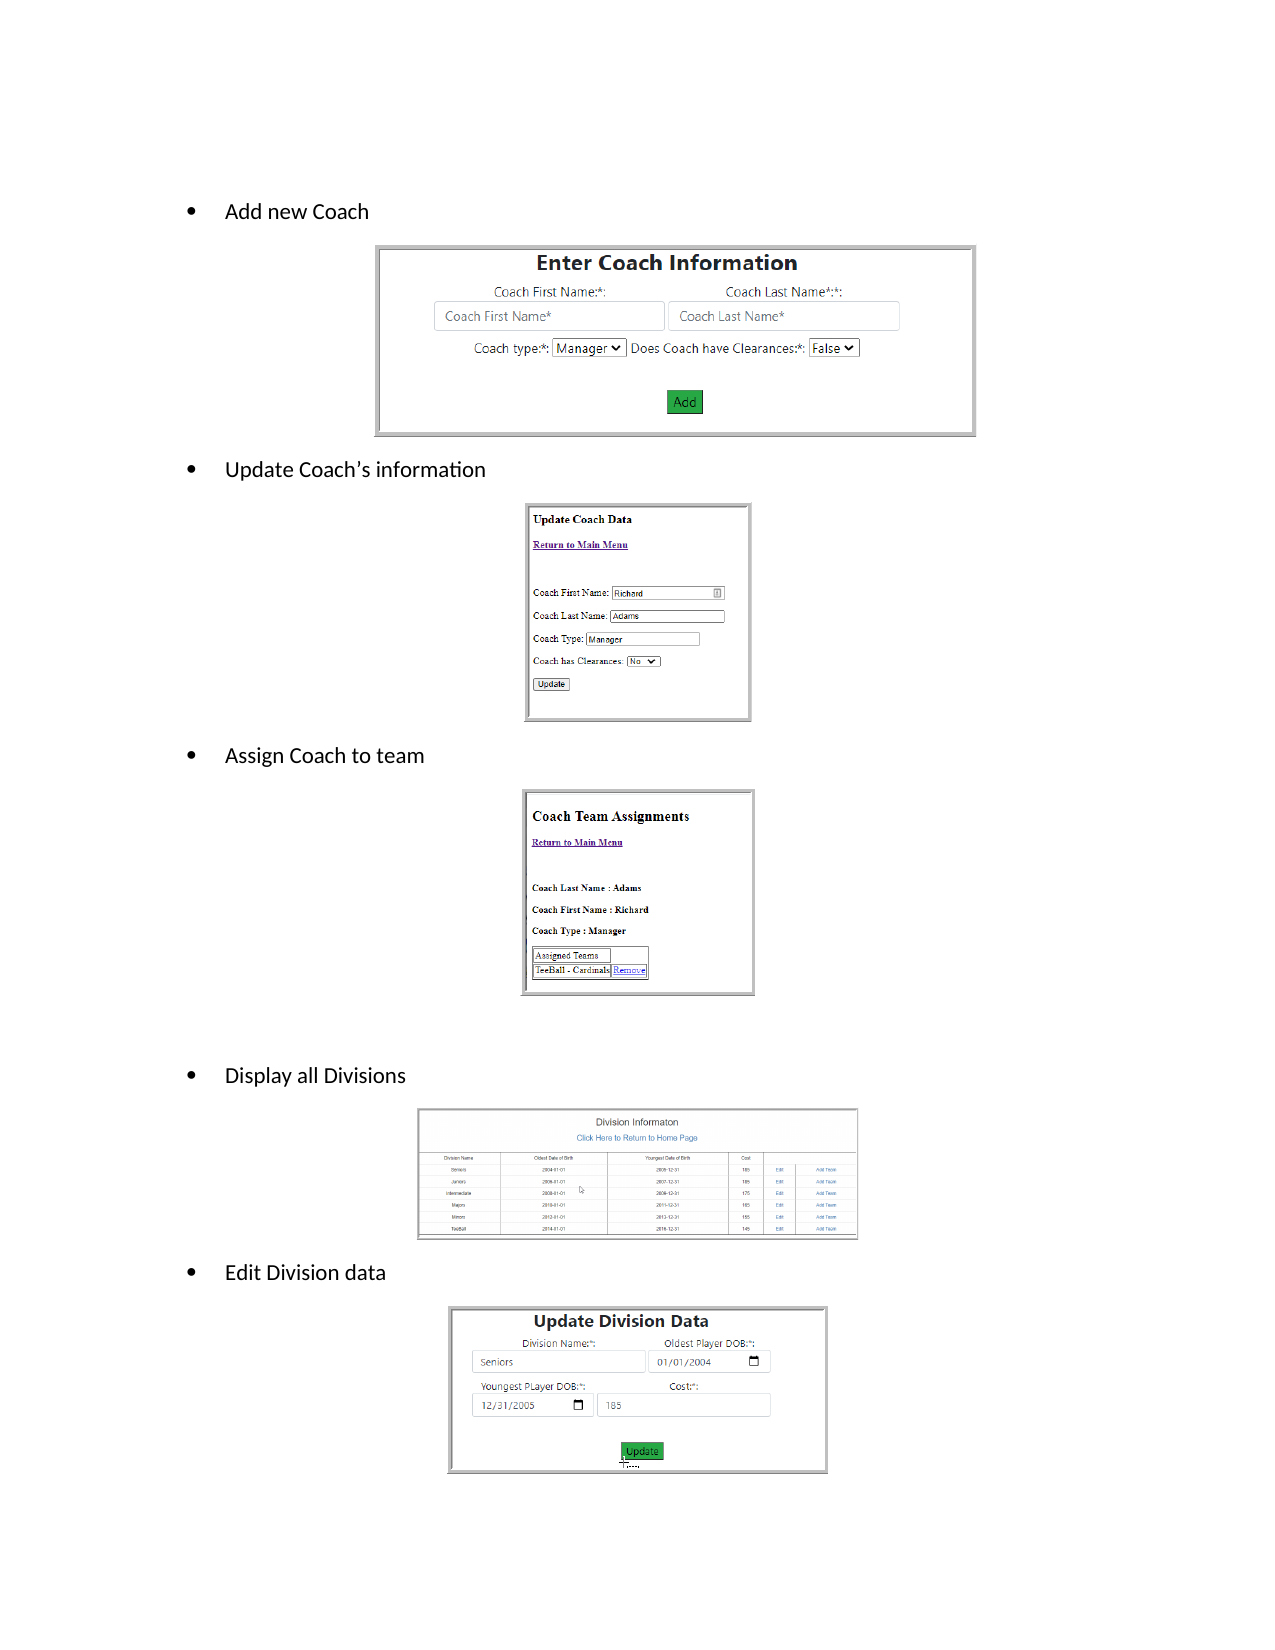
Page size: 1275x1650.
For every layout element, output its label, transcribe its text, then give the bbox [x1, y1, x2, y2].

list Update Coach’s information [187, 455, 1125, 483]
picture [416, 1107, 859, 1240]
list Assign Coach to team [187, 741, 1125, 769]
list Add new Coach [187, 197, 1125, 225]
picture [523, 502, 752, 722]
picture [447, 1305, 828, 1474]
list Display all Divisions [187, 1061, 1125, 1089]
picture [373, 243, 977, 437]
picture [520, 787, 755, 996]
list Edit Division data [187, 1258, 1125, 1286]
